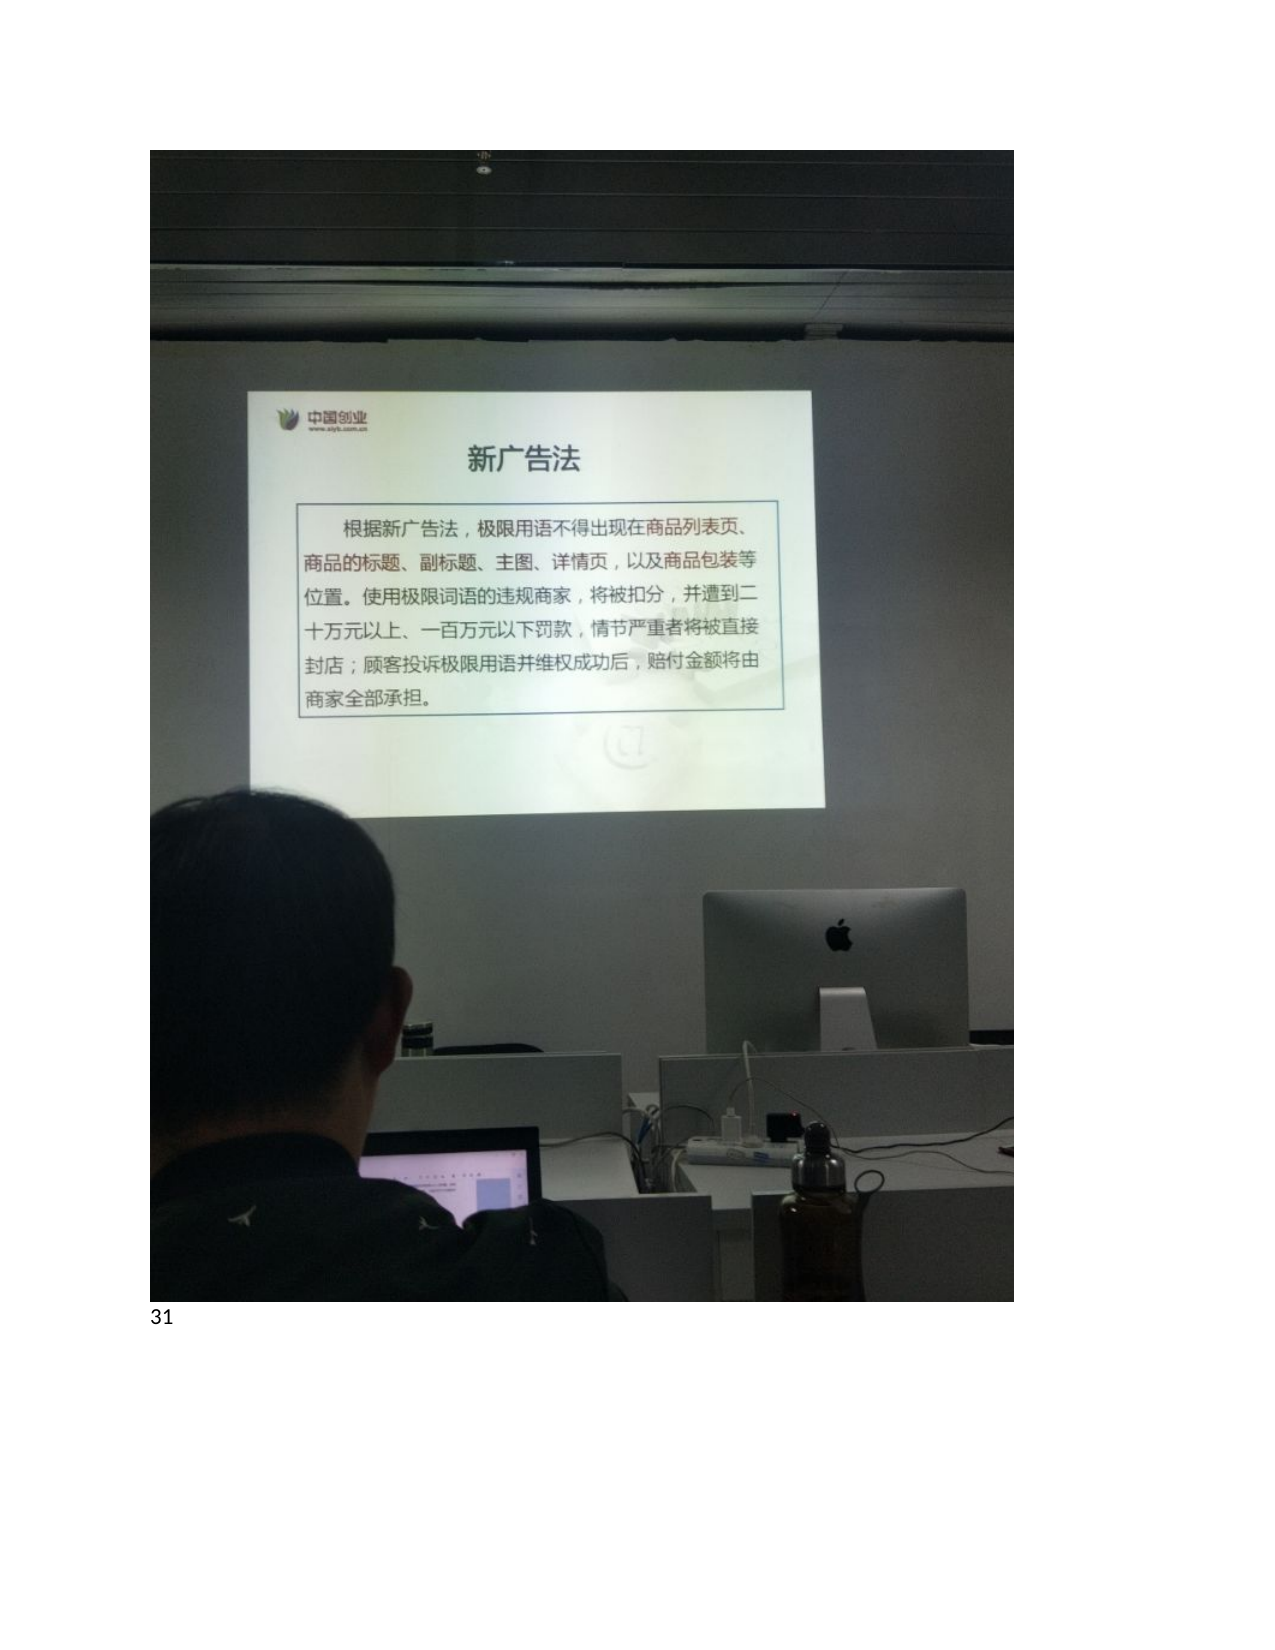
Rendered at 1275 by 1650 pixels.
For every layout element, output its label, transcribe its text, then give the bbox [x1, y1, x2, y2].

text 31 [150, 1302, 1125, 1330]
picture [150, 150, 1014, 1302]
